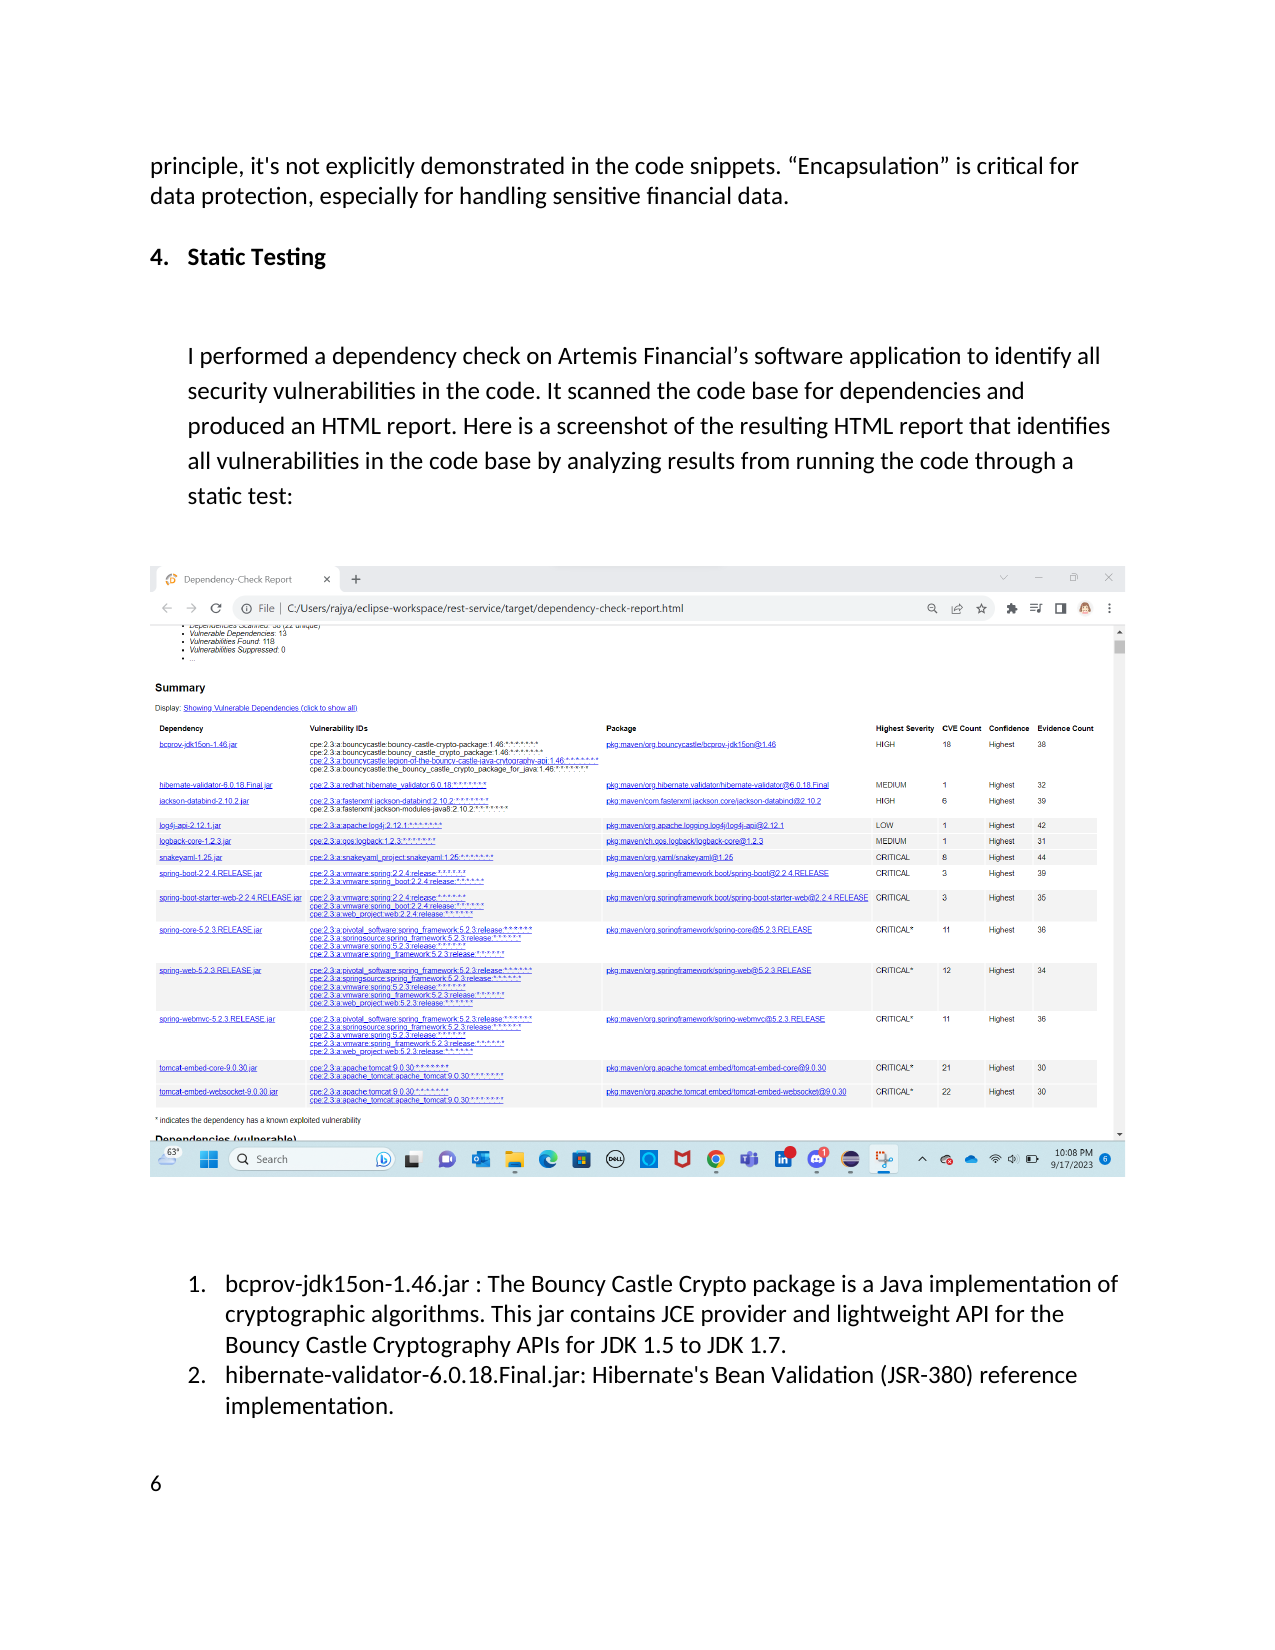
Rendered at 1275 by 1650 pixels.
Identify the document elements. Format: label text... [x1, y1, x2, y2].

list hibernate-validator-6.0.18.Final.jar: Hibernate's Bean Validation (JSR-380) reference implementation. [187, 1359, 1125, 1420]
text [150, 150, 1125, 211]
subtitle Static Testing [150, 242, 1125, 272]
text I performed a dependency check on Artemis Financial’s software application to identify all security vulnerabilities in the code. It scanned the code base for dependencies and produced an HTML report. Here is a screenshot of the resulting HTML report that identifies all vulnerabilities in the code base by analyzing results from running the code through a static test: [187, 340, 1125, 511]
list bcprov-jdk15on-1.46.jar : The Bouncy Castle Crypto package is a Java implementation of cryptographic algorithms. This jar contains JCE provider and lightweight API for the Bouncy Castle Cryptography APIs for JDK 1.5 to JDK 1.7. [187, 1268, 1125, 1359]
picture [150, 566, 1125, 1177]
